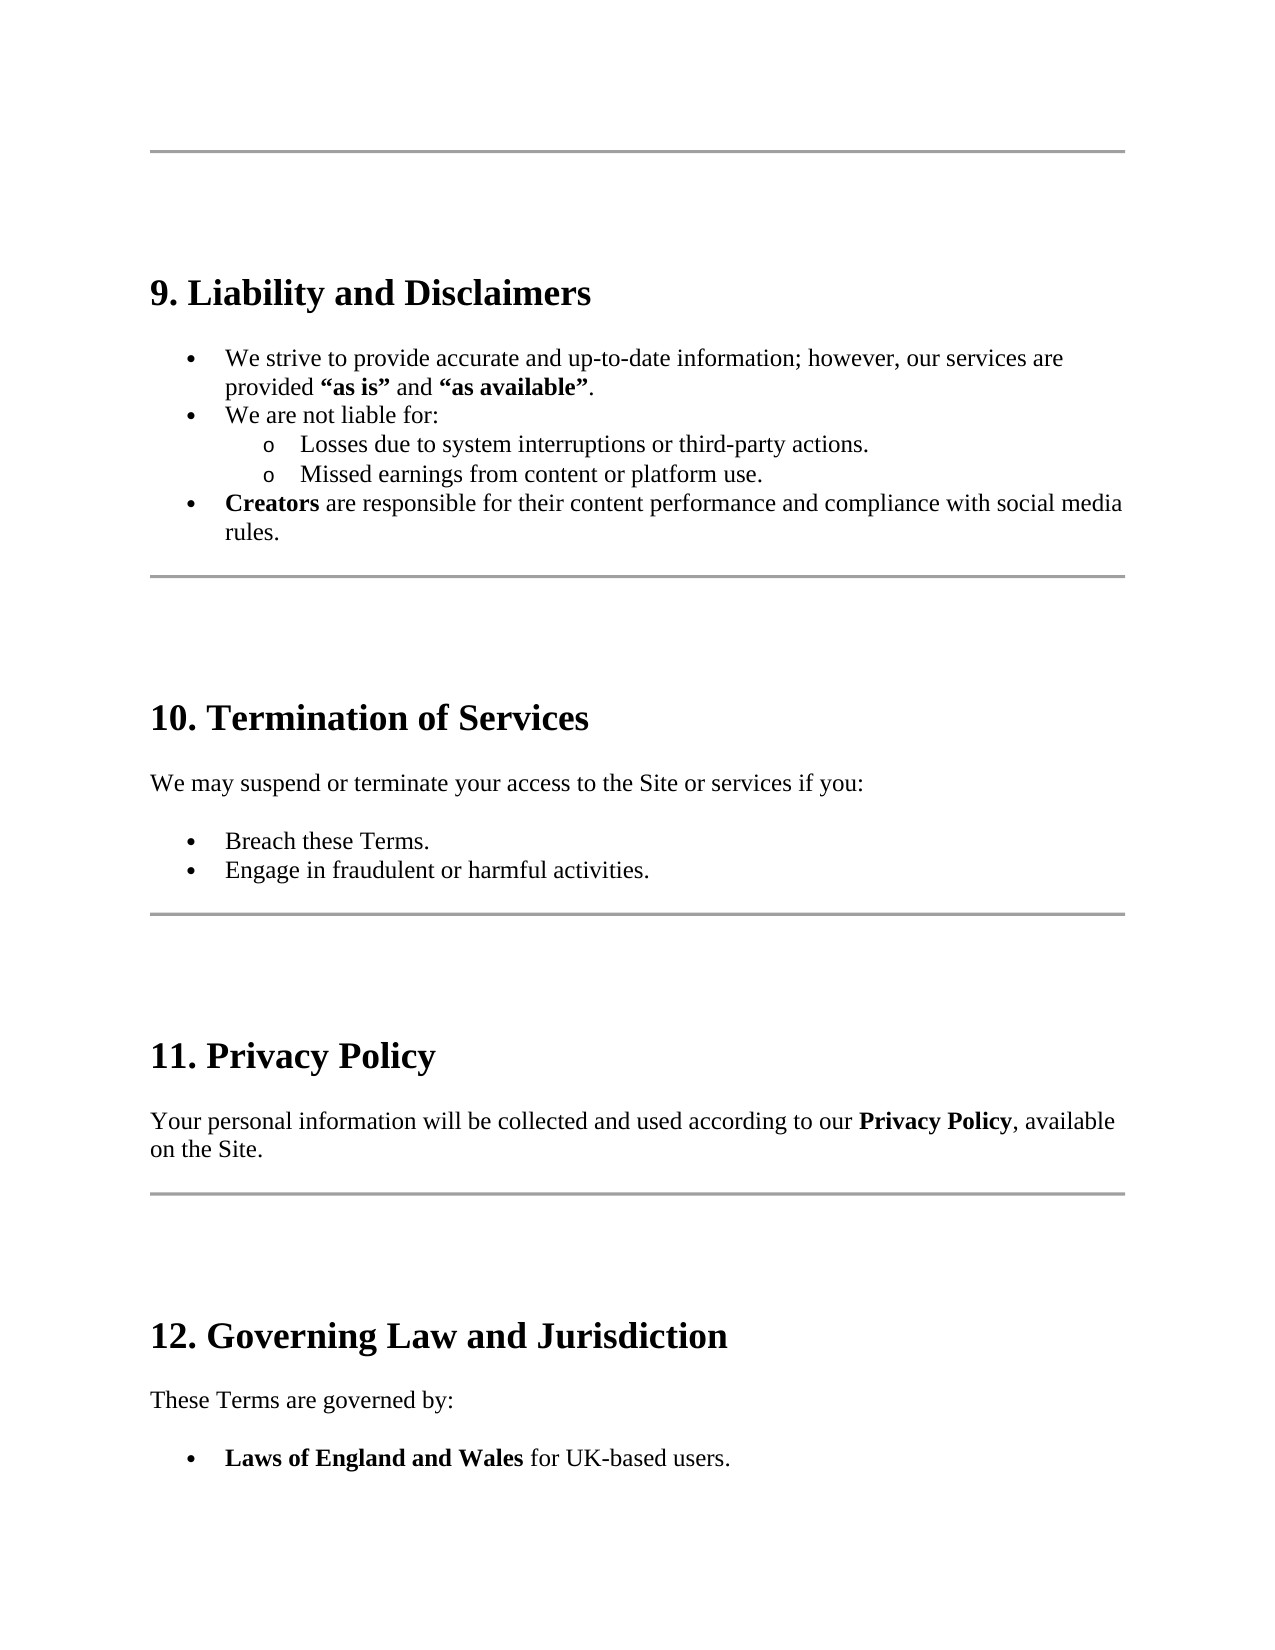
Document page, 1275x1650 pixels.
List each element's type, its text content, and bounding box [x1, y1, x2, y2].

list Engage in fraudulent or harmful activities. [187, 855, 1125, 883]
list Losses due to system interruptions or third-party actions. [262, 429, 1125, 459]
list Creators are responsible for their content performance and compliance with social media rules. [187, 488, 1125, 546]
text We may suspend or terminate your access to the Site or services if you: [150, 768, 1125, 797]
text 12. Governing Law and Jurisdiction [150, 1313, 1125, 1356]
list We strive to provide accurate and up-to-date information; however, our services are provided “as is” and “as available”. [187, 343, 1125, 401]
list Breach these Terms. [187, 826, 1125, 855]
list We are not liable for: [187, 401, 1125, 429]
text Your personal information will be collected and used according to our Privacy Policy, available on the Site. [150, 1106, 1125, 1163]
text 9. Liability and Disclaimers [150, 271, 1125, 314]
list Laws of England and Wales for UK-based users. [187, 1443, 1125, 1472]
text These Terms are governed by: [150, 1385, 1125, 1414]
list Missed earnings from content or platform use. [262, 459, 1125, 488]
text 10. Termination of Services [150, 696, 1125, 739]
text 11. Privacy Policy [150, 1033, 1125, 1077]
